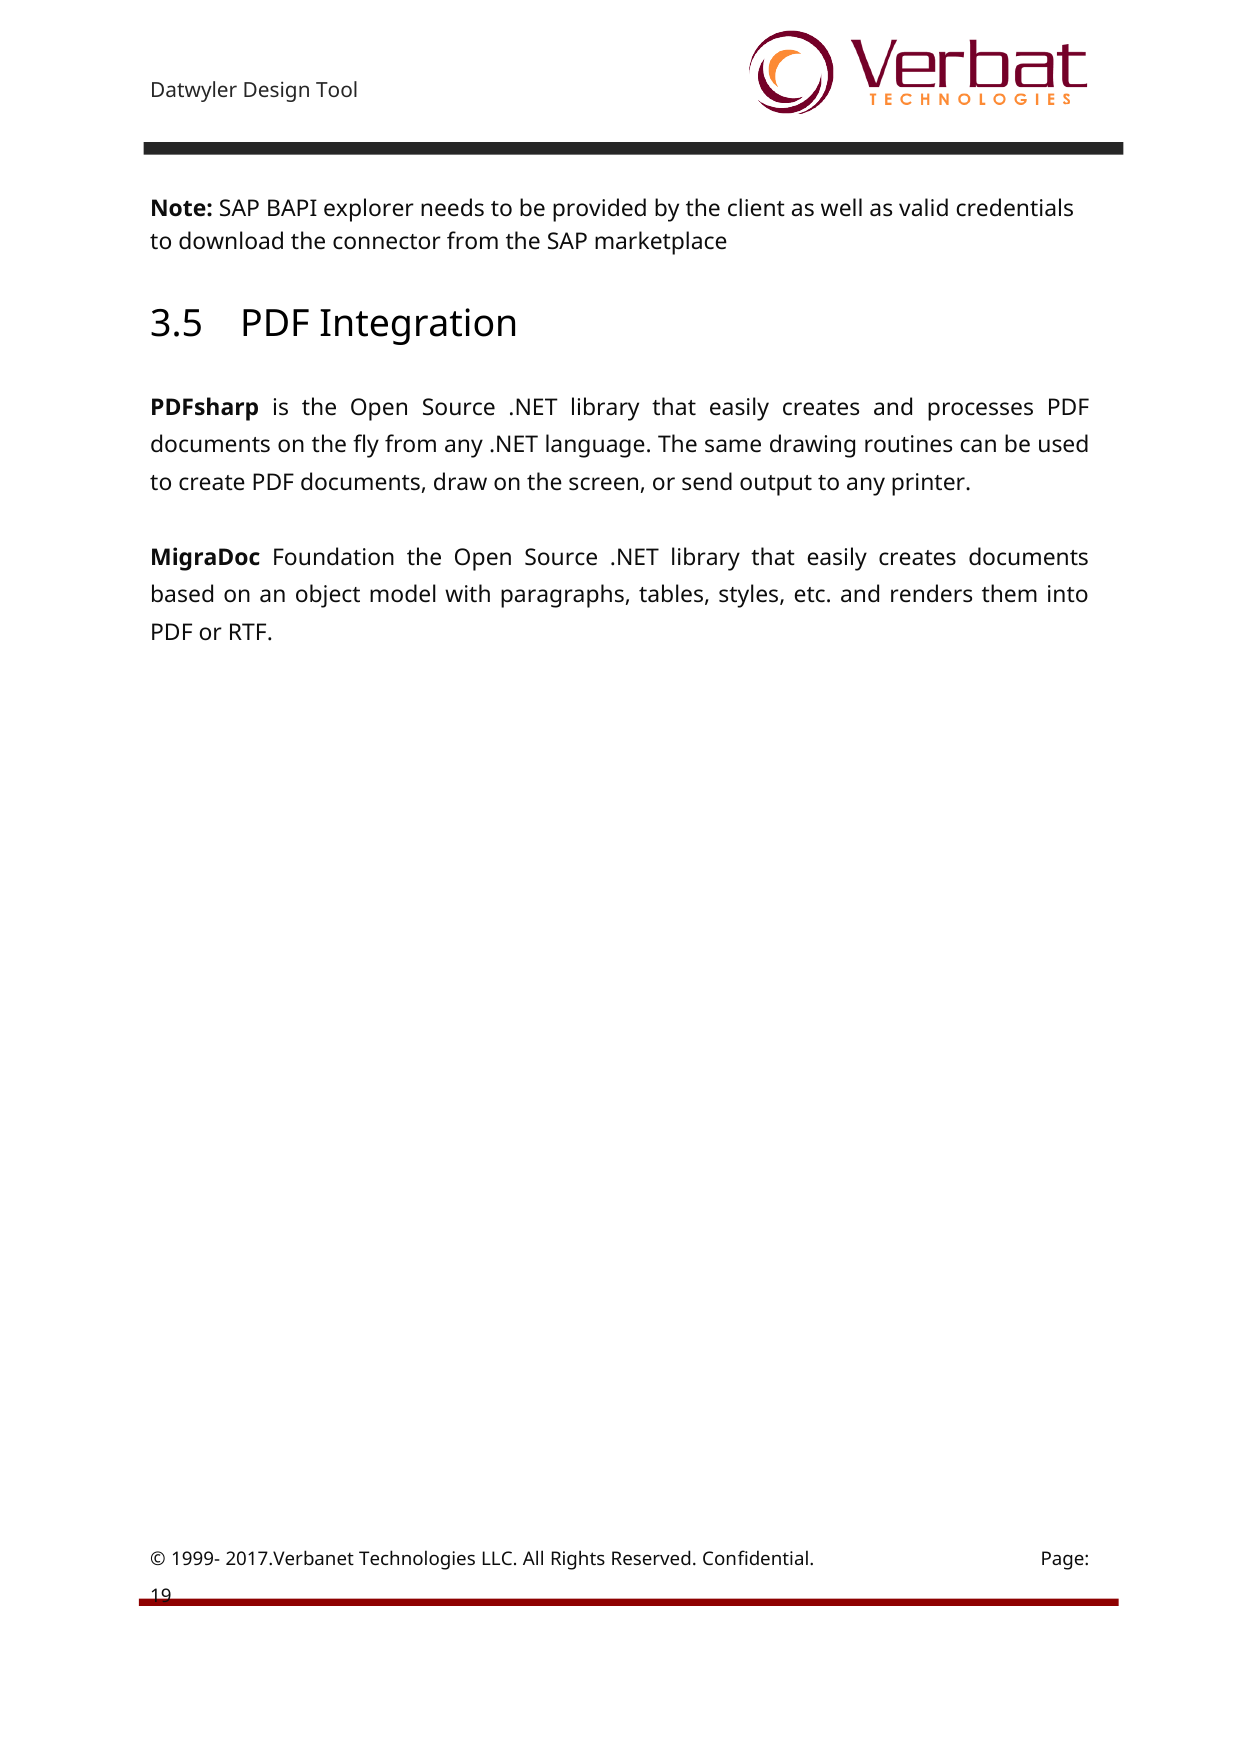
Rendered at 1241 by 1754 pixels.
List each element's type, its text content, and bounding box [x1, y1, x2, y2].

subtitle PDF Integration [150, 297, 1090, 348]
text Note: SAP BAPI explorer needs to be provided by the client as well as valid credentials to download the connector from the SAP marketplace [150, 192, 1090, 257]
text MigraDoc Foundation the Open Source .NET library that easily creates documents based on an object model with paragraphs, tables, styles, etc. and renders them into PDF or RTF. [150, 535, 1090, 648]
text PDFsharp is the Open Source .NET library that easily creates and processes PDF documents on the fly from any .NET language. The same drawing routines can be used to create PDF documents, draw on the screen, or send output to any printer. [150, 385, 1090, 498]
picture [745, 26, 1089, 114]
